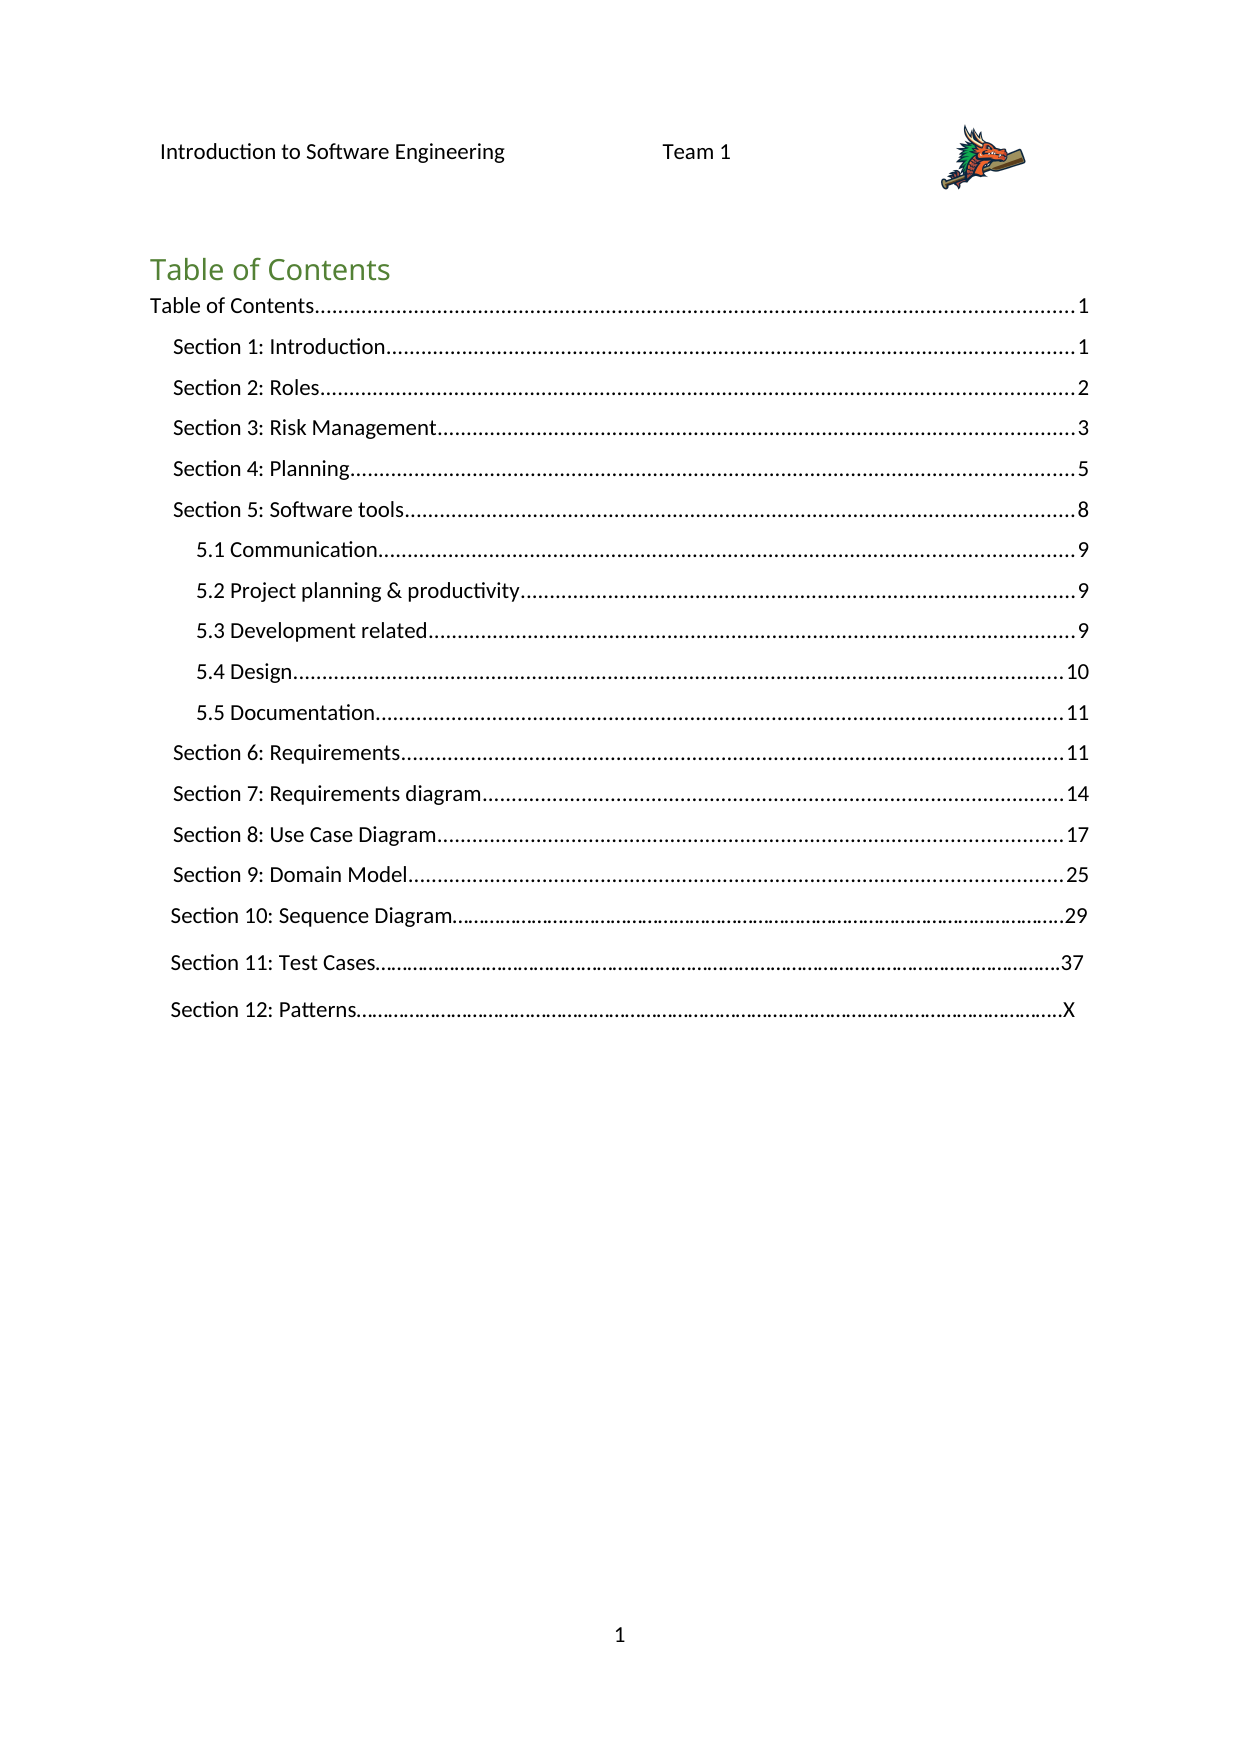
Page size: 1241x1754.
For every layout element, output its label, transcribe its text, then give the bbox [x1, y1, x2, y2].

picture [934, 121, 1033, 196]
subtitle Table of Contents [150, 249, 1090, 288]
